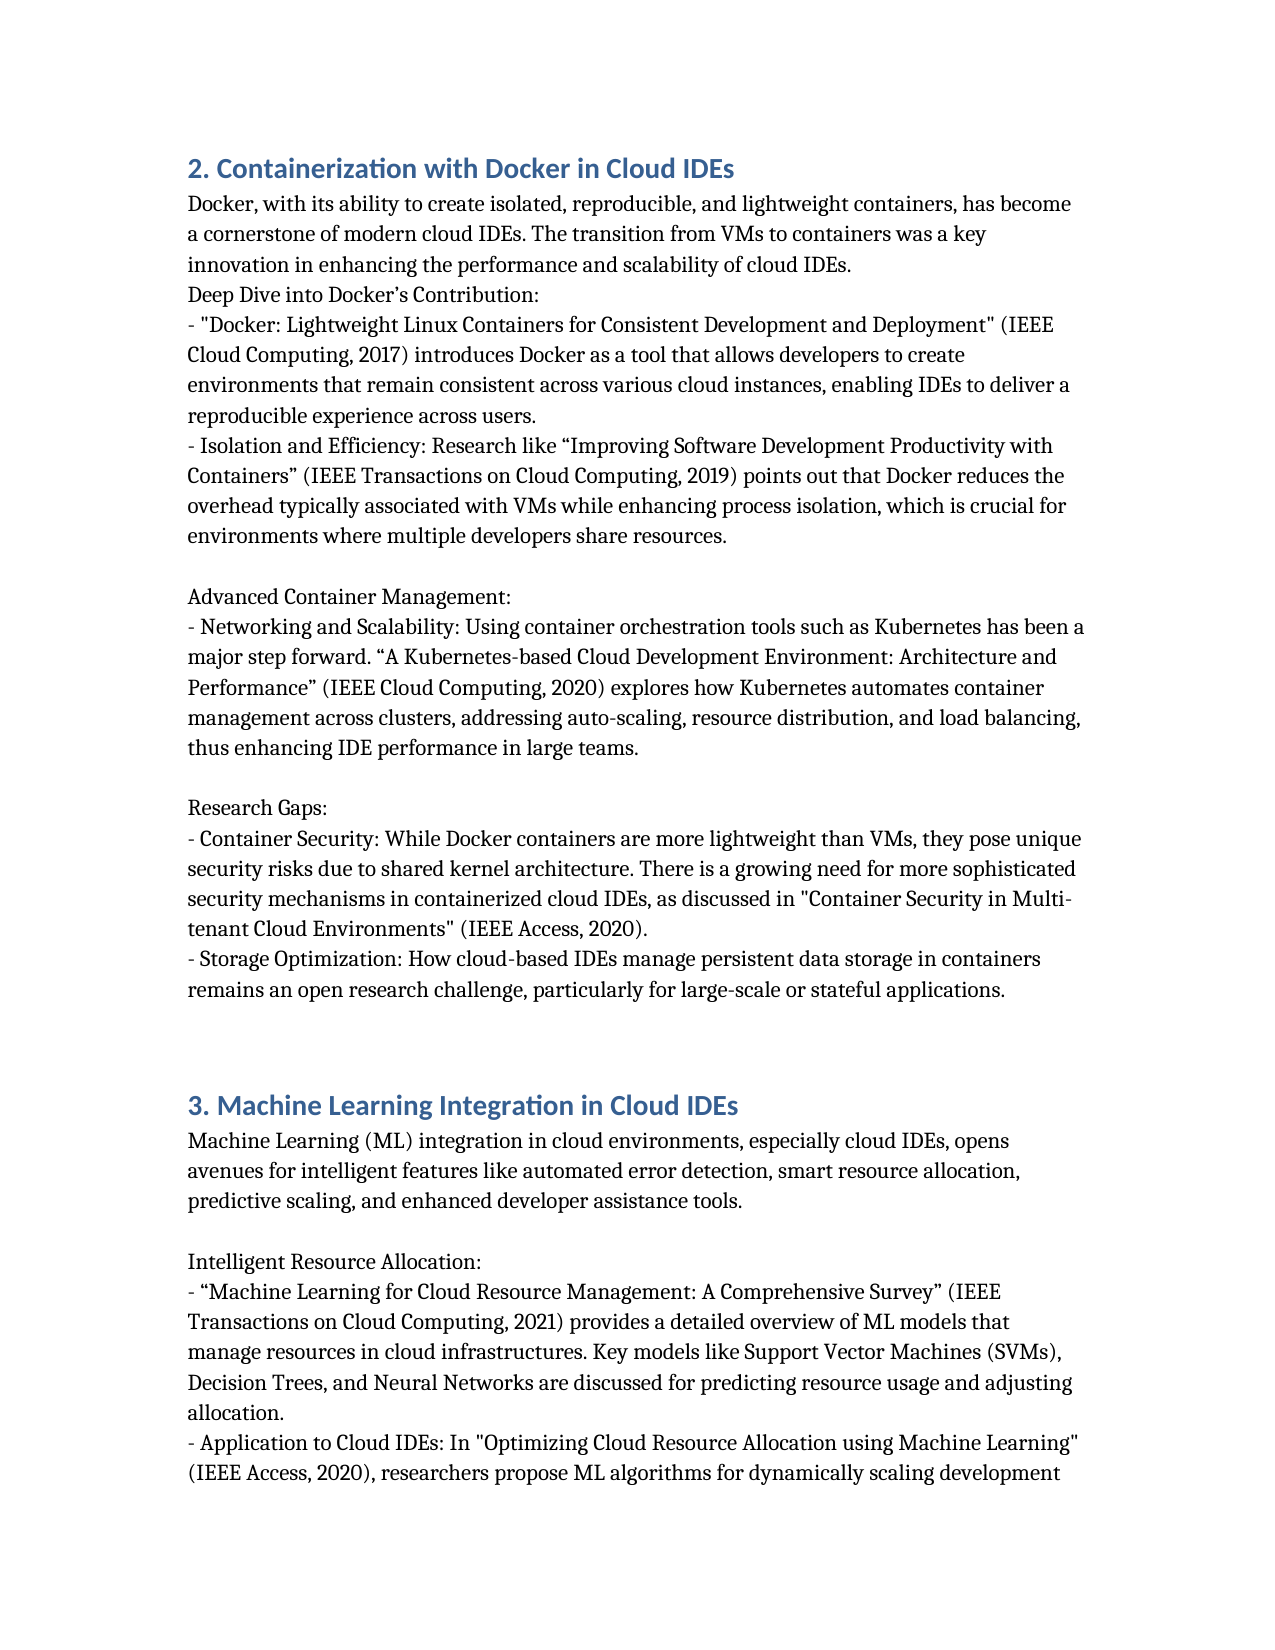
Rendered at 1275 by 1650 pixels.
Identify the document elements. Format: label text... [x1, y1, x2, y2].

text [187, 1128, 1087, 1486]
text Docker, with its ability to create isolated, reproducible, and lightweight containers, has become a cornerstone of modern cloud IDEs. The transition from VMs to containers was a key innovation in enhancing the performance and scalability of cloud IDEs. Deep Dive into Docker’s Contribution: - "Docker: Lightweight Linux Containers for Consistent Development and Deployment" (IEEE Cloud Computing, 2017) introduces Docker as a tool that allows developers to create environments that remain consistent across various cloud instances, enabling IDEs to deliver a reproducible experience across users. - Isolation and Efficiency: Research like “Improving Software Development Productivity with Containers” (IEEE Transactions on Cloud Computing, 2019) points out that Docker reduces the overhead typically associated with VMs while enhancing process isolation, which is crucial for environments where multiple developers share resources. Advanced Container Management: - Networking and Scalability: Using container orchestration tools such as Kubernetes has been a major step forward. “A Kubernetes-based Cloud Development Environment: Architecture and Performance” (IEEE Cloud Computing, 2020) explores how Kubernetes automates container management across clusters, addressing auto-scaling, resource distribution, and load balancing, thus enhancing IDE performance in large teams. Research Gaps: - Container Security: While Docker containers are more lightweight than VMs, they pose unique security risks due to shared kernel architecture. There is a growing need for more sophisticated security mechanisms in containerized cloud IDEs, as discussed in "Container Security in Multi-tenant Cloud Environments" (IEEE Access, 2020). - Storage Optimization: How cloud-based IDEs manage persistent data storage in containers remains an open research challenge, particularly for large-scale or stateful applications. [187, 191, 1087, 1033]
subtitle 3. Machine Learning Integration in Cloud IDEs [187, 1087, 1087, 1122]
subtitle 2. Containerization with Docker in Cloud IDEs [187, 150, 1087, 186]
